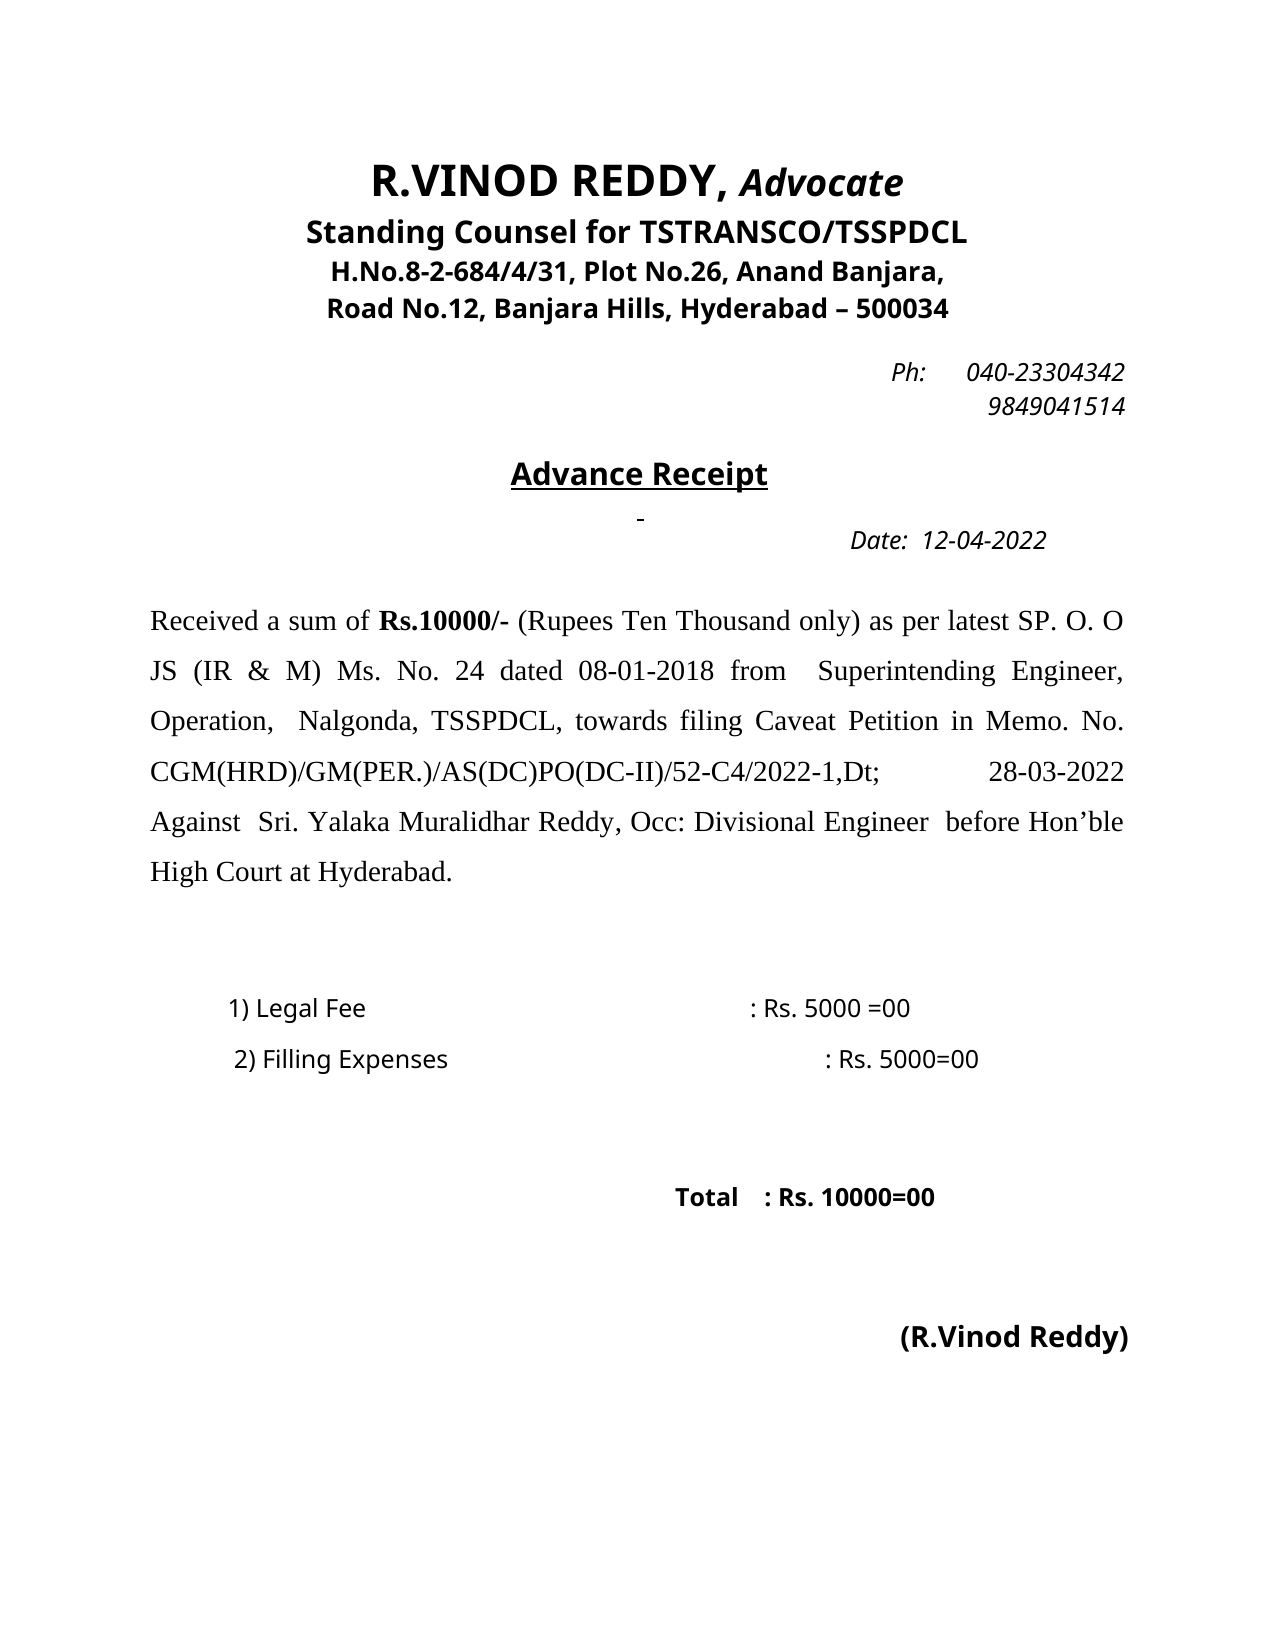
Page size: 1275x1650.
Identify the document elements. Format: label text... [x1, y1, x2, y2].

text Date: 12-04-2022 [227, 523, 1047, 557]
text R.VINOD REDDY, Advocate [227, 150, 1047, 209]
text Road No.12, Banjara Hills, Hyderabad – 500034 [150, 289, 1125, 326]
text 9849041514 [150, 389, 1125, 423]
text Received a sum of Rs.10000/- (Rupees Ten Thousand only) as per latest SP. O. O JS (IR & M) Ms. No. 24 dated 08-01-2018 from Superintending Engineer, Operation, Nalgonda, TSSPDCL, towards filing Caveat Petition in Memo. No. CGM(HRD)/GM(PER.)/AS(DC)PO(DC-II)/52-C4/2022-1,Dt; 28-03-2022 Against Sri. Yalaka Muralidhar Reddy, Occ: Divisional Engineer before Hon’ble High Court at Hyderabad. [150, 603, 1125, 888]
text Advance Receipt [150, 452, 1128, 494]
text 2) Filling Expenses : Rs. 5000=00 [227, 1042, 1010, 1076]
text 1) Legal Fee : Rs. 5000 =00 [227, 991, 1010, 1025]
text H.No.8-2-684/4/31, Plot No.26, Anand Banjara, [150, 252, 1125, 289]
text Total : Rs. 10000=00 [227, 1179, 1010, 1213]
text Standing Counsel for TSTRANSCO/TSSPDCL [227, 209, 1047, 252]
text Ph: 040-23304342 [150, 355, 1125, 389]
text (R.Vinod Reddy) [677, 1316, 1128, 1356]
